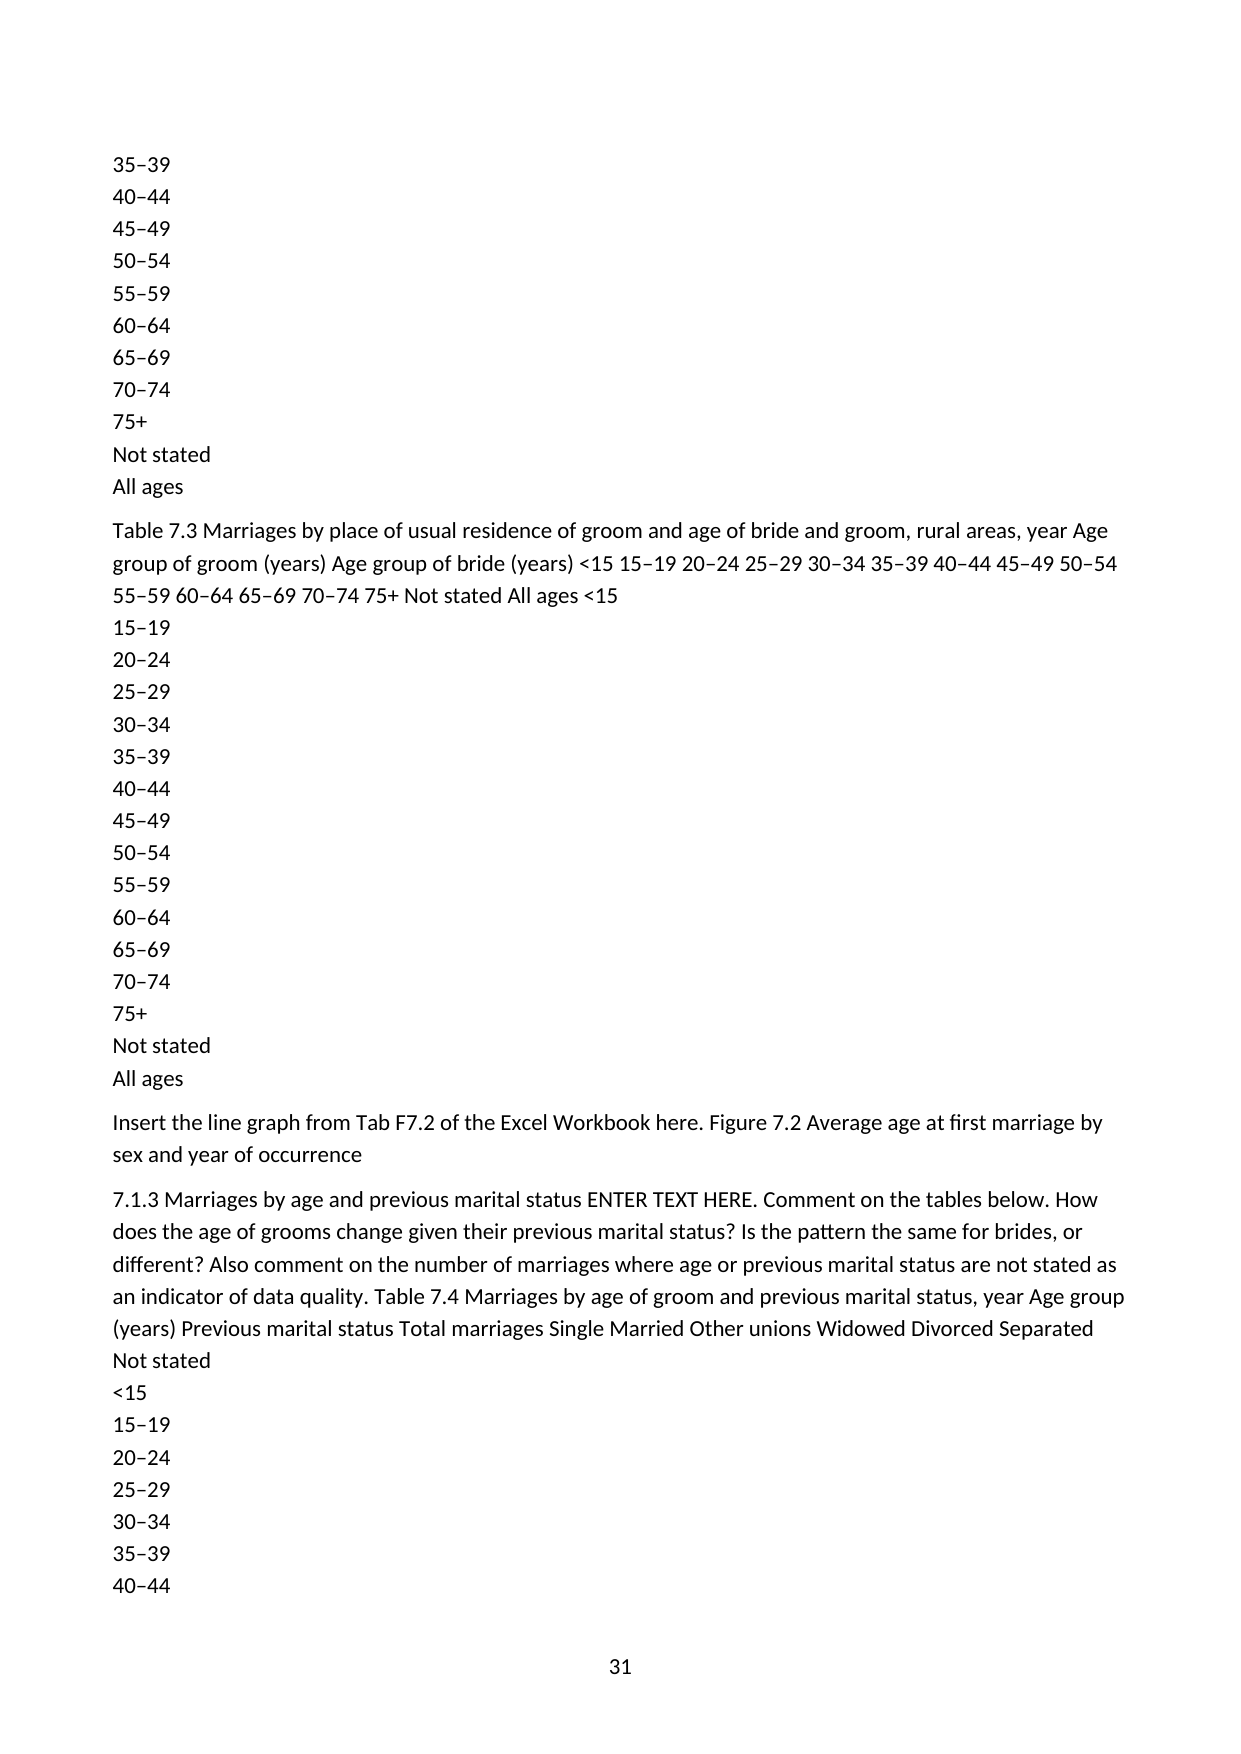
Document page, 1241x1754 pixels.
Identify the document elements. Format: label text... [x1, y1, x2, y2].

text Insert the line graph from Tab F7.2 of the Excel Workbook here. Figure 7.2 Average age at first marriage by sex and year of occurrence [112, 1108, 1128, 1169]
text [112, 1185, 1128, 1599]
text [112, 150, 1128, 500]
text Table 7.3 Marriages by place of usual residence of groom and age of bride and groom, rural areas, year Age group of groom (years) Age group of bride (years) <15 15–19 20–24 25–29 30–34 35–39 40–44 45–49 50–54 55–59 60–64 65–69 70–74 75+ Not stated All ages <15 15–19 20–24 25–29 30–34 35–39 40–44 45–49 50–54 55–59 60–64 65–69 70–74 75+ Not stated All ages [112, 517, 1128, 1092]
